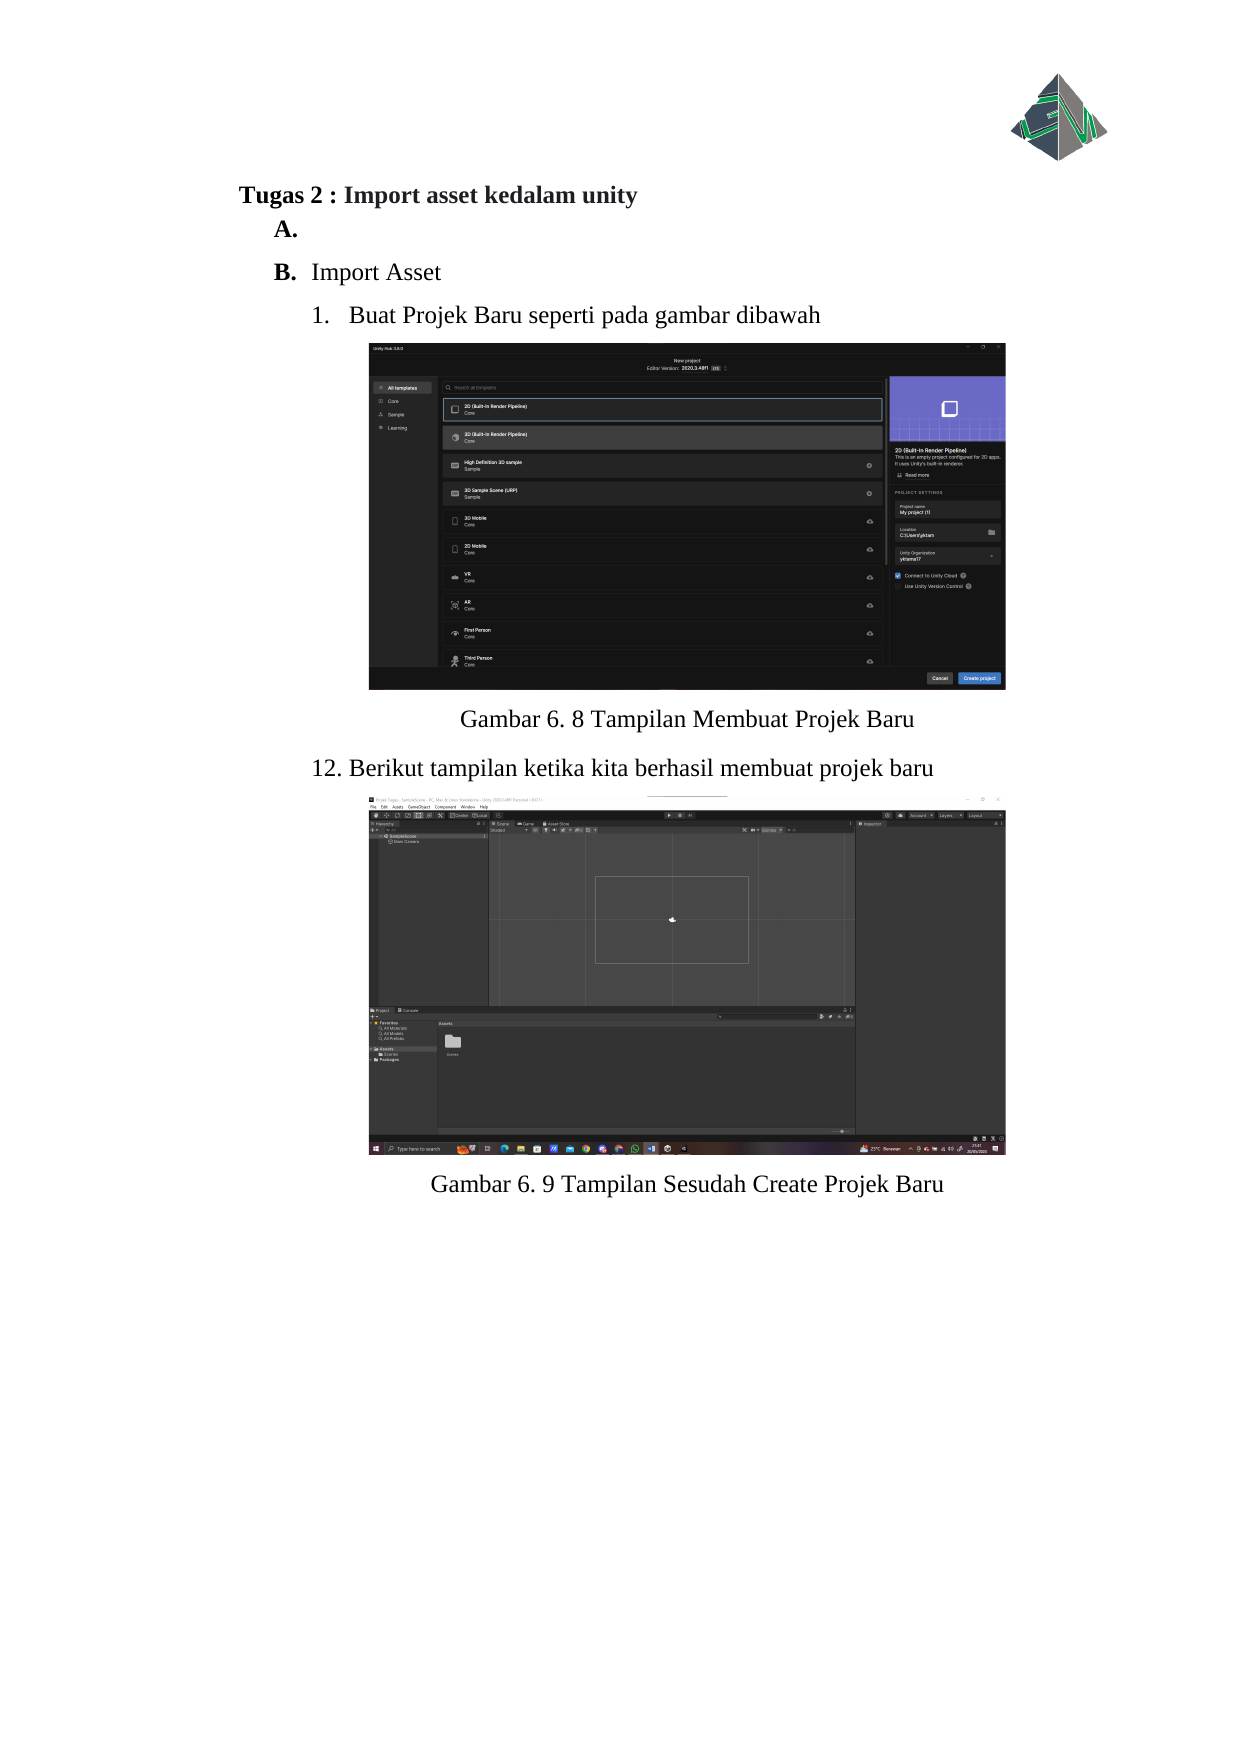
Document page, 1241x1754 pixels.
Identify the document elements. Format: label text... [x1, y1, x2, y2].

list Import Asset [274, 257, 1063, 286]
picture [368, 796, 1006, 1155]
list Buat Projek Baru seperti pada gambar dibawah [311, 300, 1063, 329]
picture [368, 343, 1006, 690]
subtitle Tugas 2 : Import asset kedalam unity [232, 177, 1063, 211]
picture [1010, 73, 1108, 161]
list Berikut tampilan ketika kita berhasil membuat projek baru [311, 753, 1063, 782]
